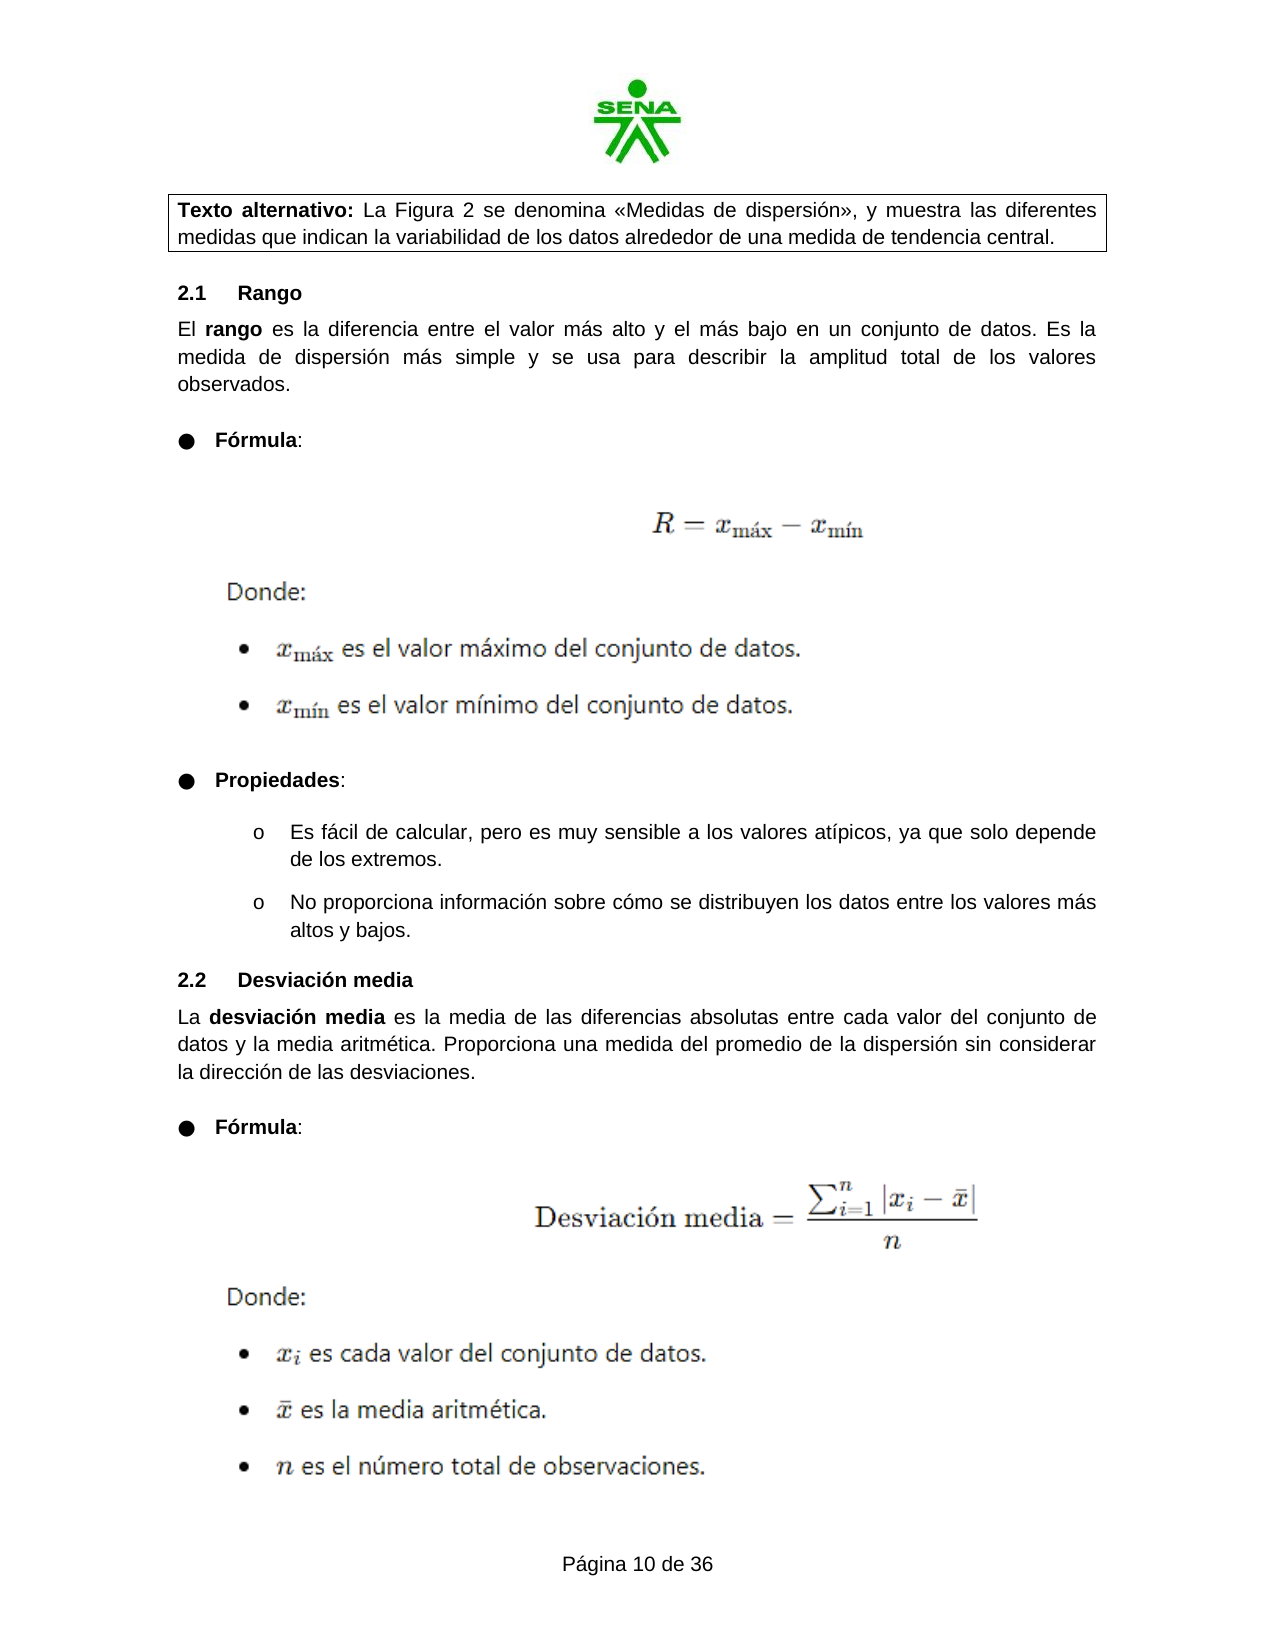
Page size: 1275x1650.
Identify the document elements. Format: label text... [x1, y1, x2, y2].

text El rango es la diferencia entre el valor más alto y el más bajo en un conjunto de datos. Es la medida de dispersión más simple y se usa para describir la amplitud total de los valores observados. [177, 317, 1098, 396]
list Propiedades: [177, 757, 1098, 799]
text La desviación media es la media de las diferencias absolutas entre cada valor del conjunto de datos y la media aritmética. Proporciona una medida del promedio de la dispersión sin considerar la dirección de las desviaciones. [177, 1005, 1098, 1084]
list Fórmula: [177, 416, 1098, 459]
list Fórmula: [177, 1104, 1098, 1147]
text Texto alternativo: La Figura 2 se denomina «Medidas de dispersión», y muestra las diferentes medidas que indican la variabilidad de los datos alrededor de una medida de tendencia central. [169, 195, 1106, 251]
picture [177, 478, 956, 737]
picture [177, 1166, 1078, 1492]
list No proporciona información sobre cómo se distribuyen los datos entre los valores más altos y bajos. [252, 890, 1098, 941]
subtitle Rango [177, 281, 1098, 304]
subtitle Desviación media [177, 968, 1098, 992]
picture [588, 73, 687, 171]
list Es fácil de calcular, pero es muy sensible a los valores atípicos, ya que solo depende de los extremos. [252, 819, 1098, 871]
